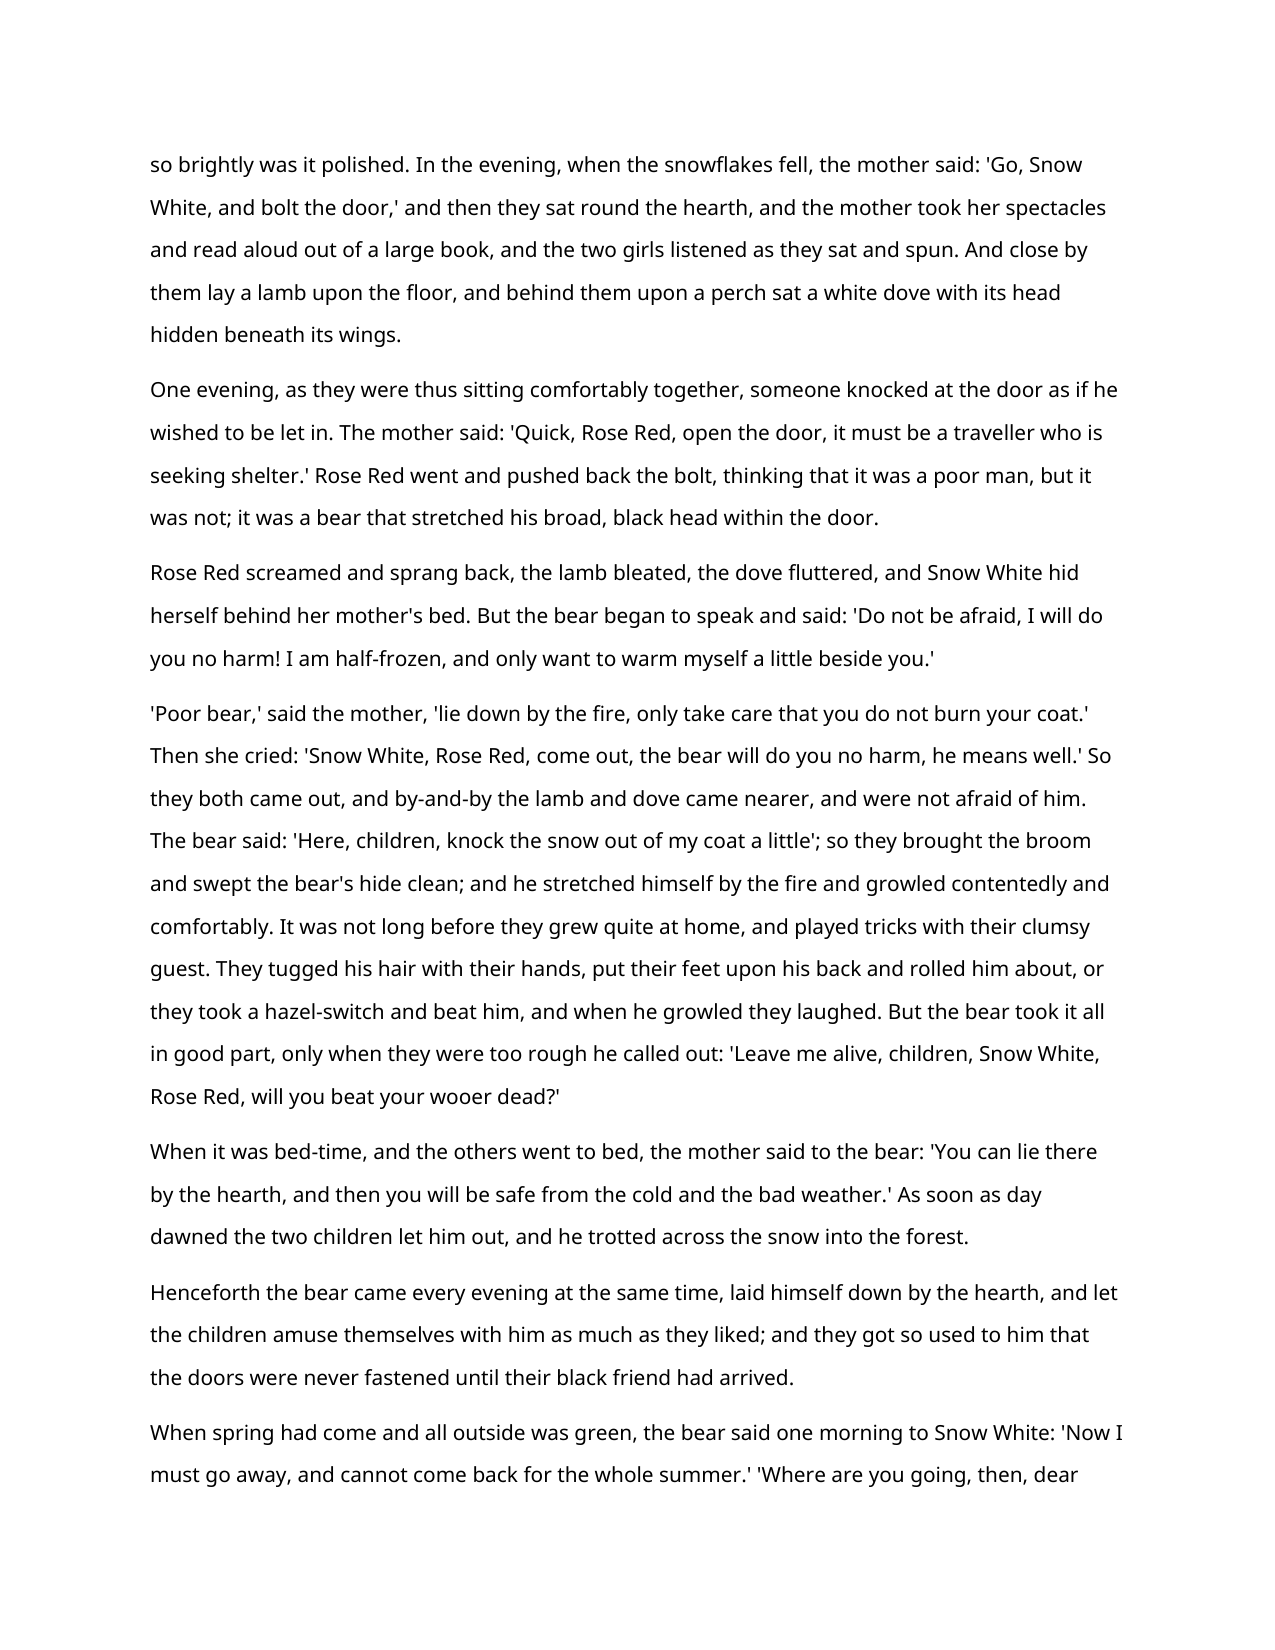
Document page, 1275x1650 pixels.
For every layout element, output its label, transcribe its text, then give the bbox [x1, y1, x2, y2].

text Henceforth the bear came every evening at the same time, laid himself down by the hearth, and let the children amuse themselves with him as much as they liked; and they got so used to him that the doors were never fastened until their black friend had arrived. [150, 1278, 1125, 1391]
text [150, 1418, 1125, 1489]
text When it was bed-time, and the others went to bed, the mother said to the bear: 'You can lie there by the hearth, and then you will be safe from the cold and the bad weather.' As soon as day dawned the two children let him out, and he trotted across the snow into the forest. [150, 1137, 1125, 1251]
text One evening, as they were thus sitting comfortably together, someone knocked at the door as if he wished to be let in. The mother said: 'Quick, Rose Red, open the door, it must be a traveller who is seeking shelter.' Rose Red went and pushed back the bolt, thinking that it was a poor man, but it was not; it was a bear that stretched his broad, black head within the door. [150, 376, 1125, 532]
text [150, 150, 1125, 349]
text Rose Red screamed and sprang back, the lamb bleated, the dove fluttered, and Snow White hid herself behind her mother's bed. But the bear began to speak and said: 'Do not be afraid, I will do you no harm! I am half-frozen, and only want to warm myself a little beside you.' [150, 558, 1125, 672]
text 'Poor bear,' said the mother, 'lie down by the fire, only take care that you do not burn your coat.' Then she cried: 'Snow White, Rose Red, come out, the bear will do you no harm, he means well.' So they both came out, and by-and-by the lamb and dove came nearer, and were not afraid of him. The bear said: 'Here, children, knock the snow out of my coat a little'; so they brought the broom and swept the bear's hide clean; and he stretched himself by the fire and growled contentedly and comfortably. It was not long before they grew quite at home, and played tricks with their clumsy guest. They tugged his hair with their hands, put their feet upon his back and rolled him about, or they took a hazel-switch and beat him, and when he growled they laughed. But the bear took it all in good part, only when they were too rough he called out: 'Leave me alive, children, Snow White, Rose Red, will you beat your wooer dead?' [150, 699, 1125, 1111]
